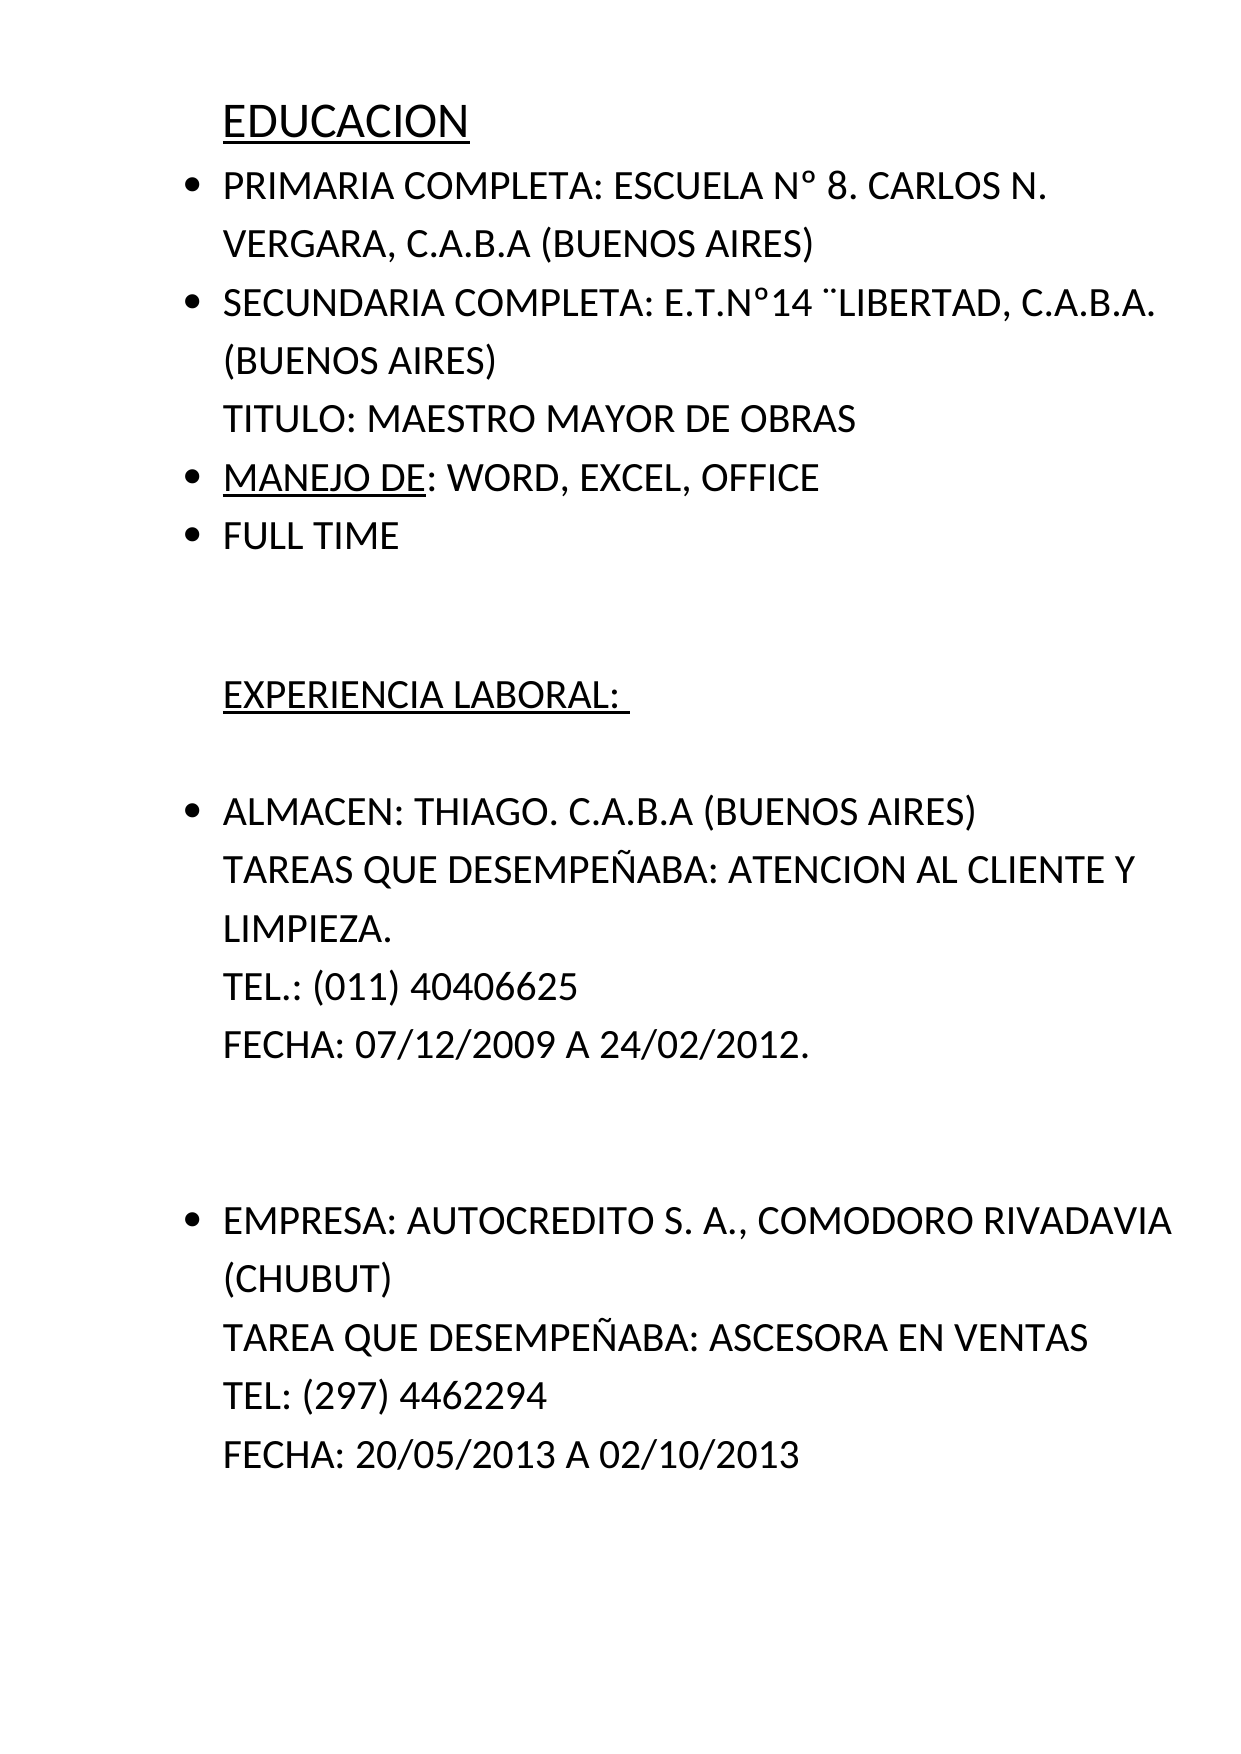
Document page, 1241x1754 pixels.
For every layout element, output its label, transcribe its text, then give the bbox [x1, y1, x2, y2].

list PRIMARIA COMPLETA: ESCUELA Nº 8. CARLOS N. VERGARA, C.A.B.A (BUENOS AIRES) [185, 159, 1181, 268]
list FULL TIME [185, 509, 1181, 560]
list TITULO: MAESTRO MAYOR DE OBRAS [223, 392, 1181, 443]
list FECHA: 20/05/2013 A 02/10/2013 [223, 1428, 1181, 1478]
list EXPERIENCIA LABORAL: [223, 668, 1181, 719]
list MANEJO DE: WORD, EXCEL, OFFICE [185, 451, 1181, 502]
list EDUCACION [223, 89, 1181, 150]
list ALMACEN: THIAGO. C.A.B.A (BUENOS AIRES) [185, 785, 1181, 836]
list FECHA: 07/12/2009 A 24/02/2012. [223, 1018, 1181, 1069]
list TEL: (297) 4462294 [223, 1369, 1181, 1420]
list TEL.: (011) 40406625 [223, 960, 1181, 1011]
list EMPRESA: AUTOCREDITO S. A., COMODORO RIVADAVIA (CHUBUT) [185, 1194, 1181, 1303]
list TAREAS QUE DESEMPEÑABA: ATENCION AL CLIENTE Y LIMPIEZA. [223, 843, 1181, 952]
list SECUNDARIA COMPLETA: E.T.Nº14 ¨LIBERTAD, C.A.B.A. (BUENOS AIRES) [185, 276, 1181, 385]
list TAREA QUE DESEMPEÑABA: ASCESORA EN VENTAS [223, 1311, 1181, 1362]
